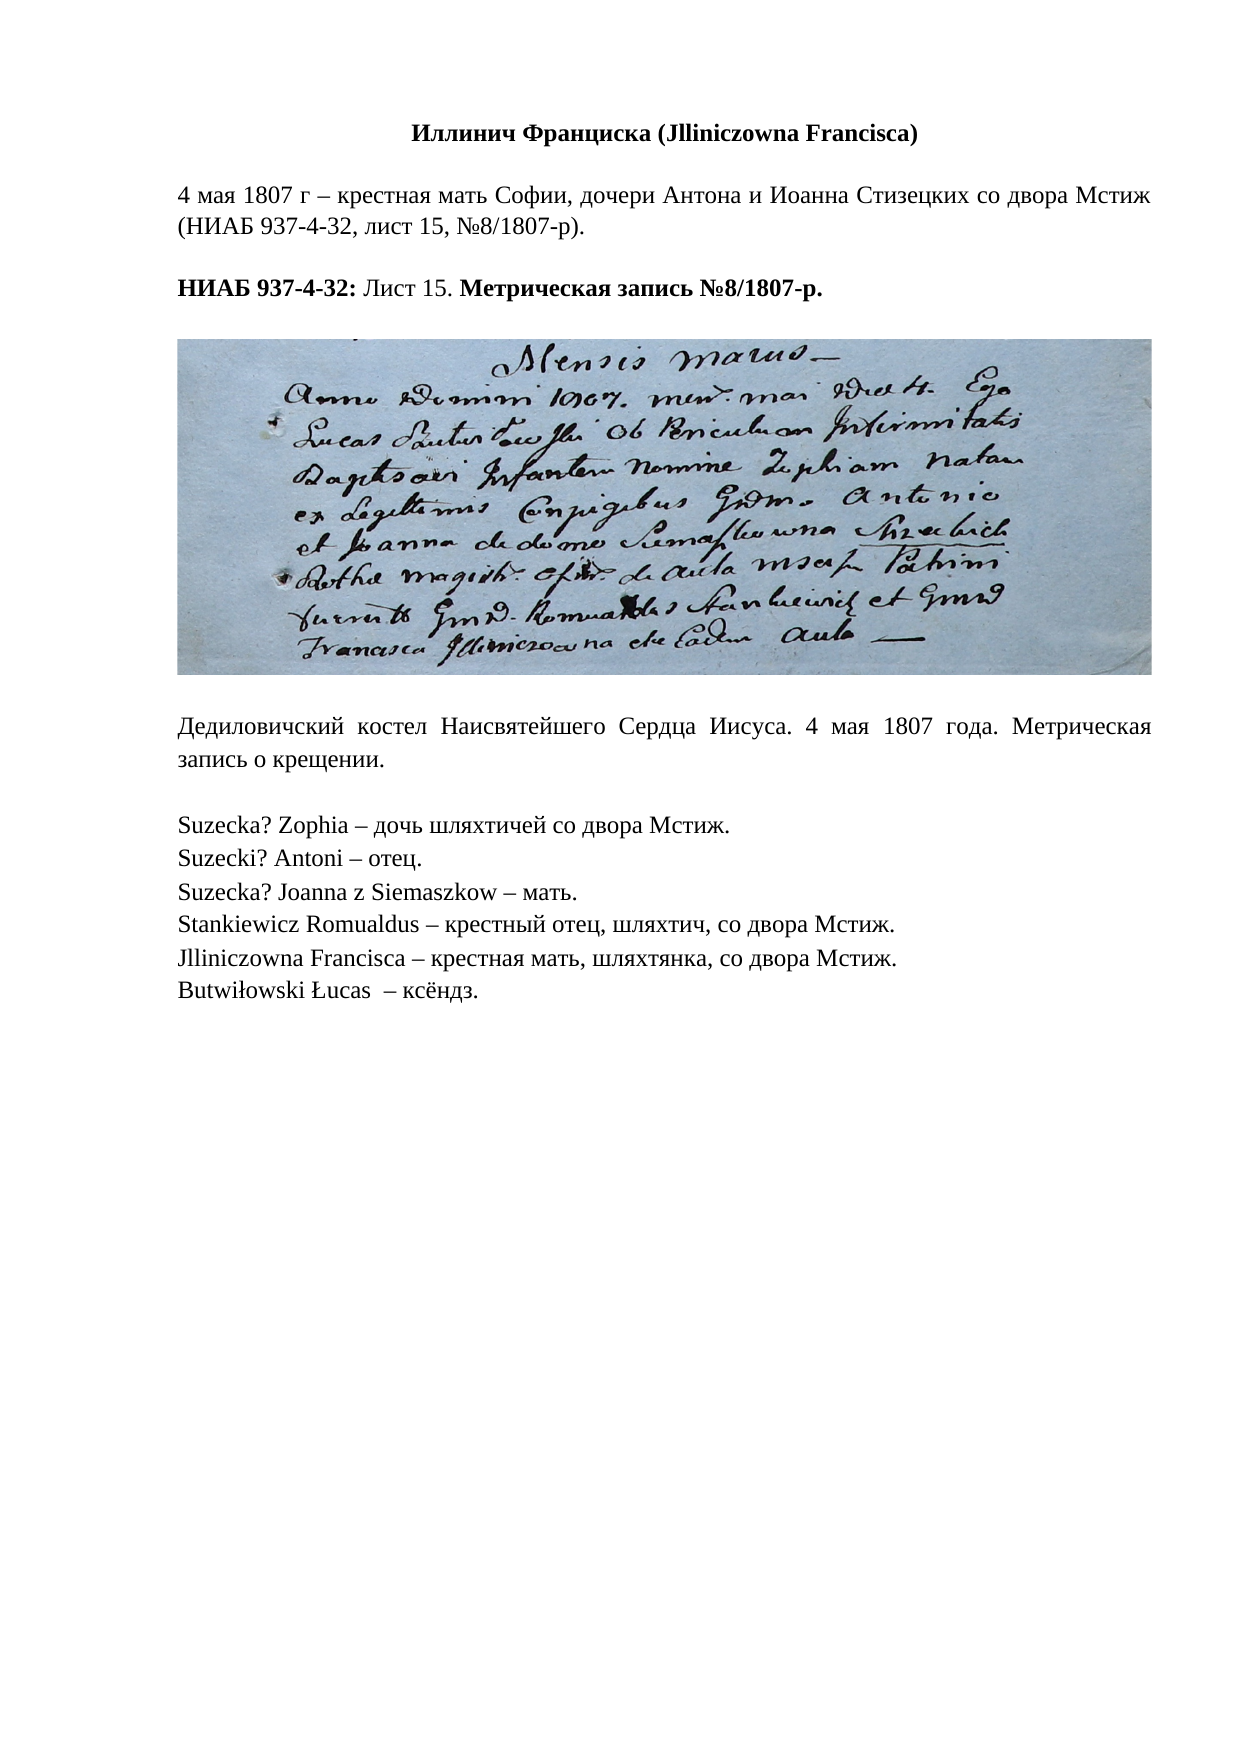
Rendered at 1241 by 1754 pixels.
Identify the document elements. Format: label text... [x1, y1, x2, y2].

text Stankiewicz Romualdus – крестный отец, шляхтич, со двора Мстиж. [177, 909, 1152, 938]
text Suzecka? Zophia – дочь шляхтичей со двора Мстиж. [177, 811, 1152, 839]
text Butwiłowski Łucas – ксёндз. [177, 976, 1152, 1004]
text Иллинич Франциска (Jlliniczowna Francisca) [177, 118, 1152, 147]
text Suzecka? Joanna z Siemaszkow – мать. [177, 877, 1152, 905]
text 4 мая 1807 г – крестная мать Софии, дочери Антона и Иоанна Стизецких со двора Мстиж (НИАБ 937-4-32, лист 15, №8/1807-р). [177, 180, 1152, 240]
text Дедиловичский костел Наисвятейшего Сердца Иисуса. 4 мая 1807 года. Метрическая запись о крещении. [177, 711, 1152, 773]
text Suzecki? Antoni – отец. [177, 843, 1152, 872]
text НИАБ 937-4-32: Лист 15. Метрическая запись №8/1807-р. [177, 273, 1152, 302]
text Jlliniczowna Francisca – крестная мать, шляхтянка, со двора Мстиж. [177, 943, 1152, 971]
picture [177, 339, 1152, 675]
